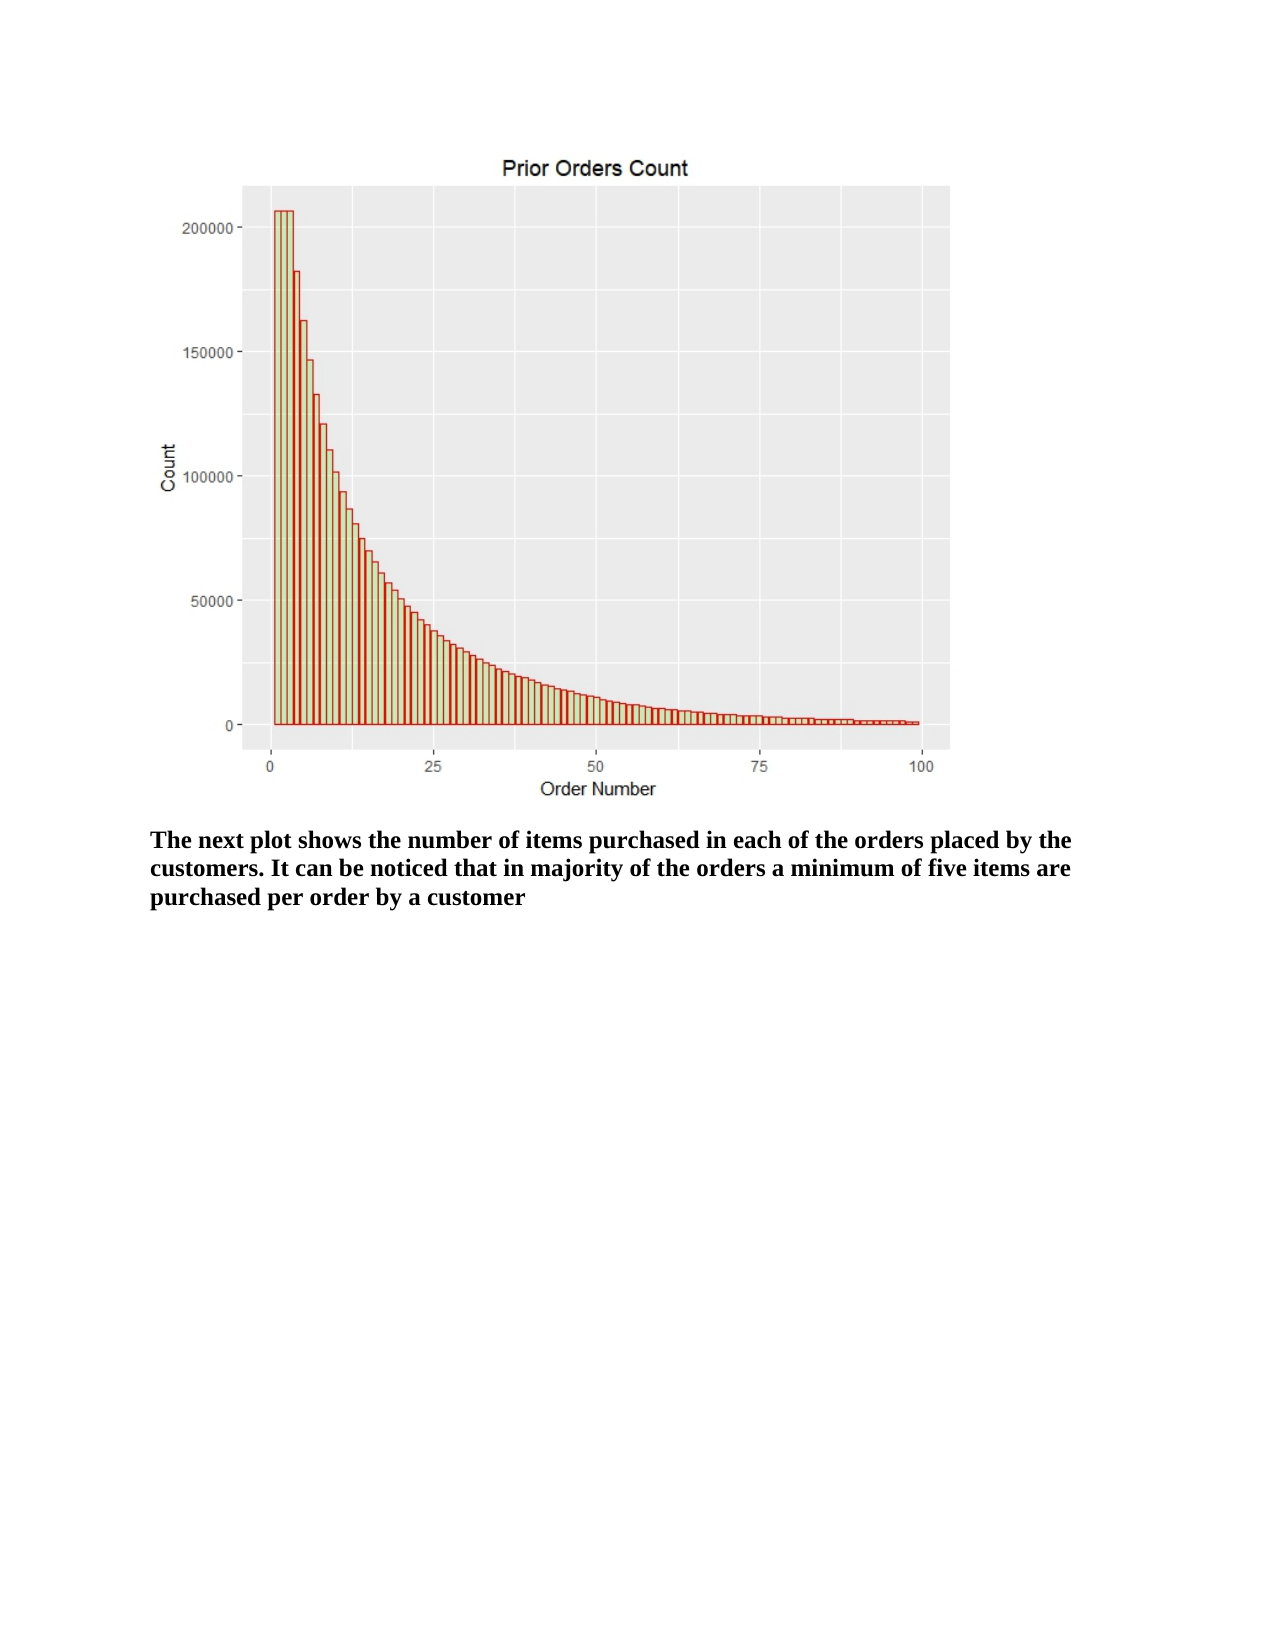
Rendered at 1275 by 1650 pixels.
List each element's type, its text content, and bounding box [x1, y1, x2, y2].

picture [150, 150, 959, 804]
text The next plot shows the number of items purchased in each of the orders placed by the customers. It can be noticed that in majority of the orders a minimum of five items are purchased per order by a customer [150, 825, 1125, 911]
